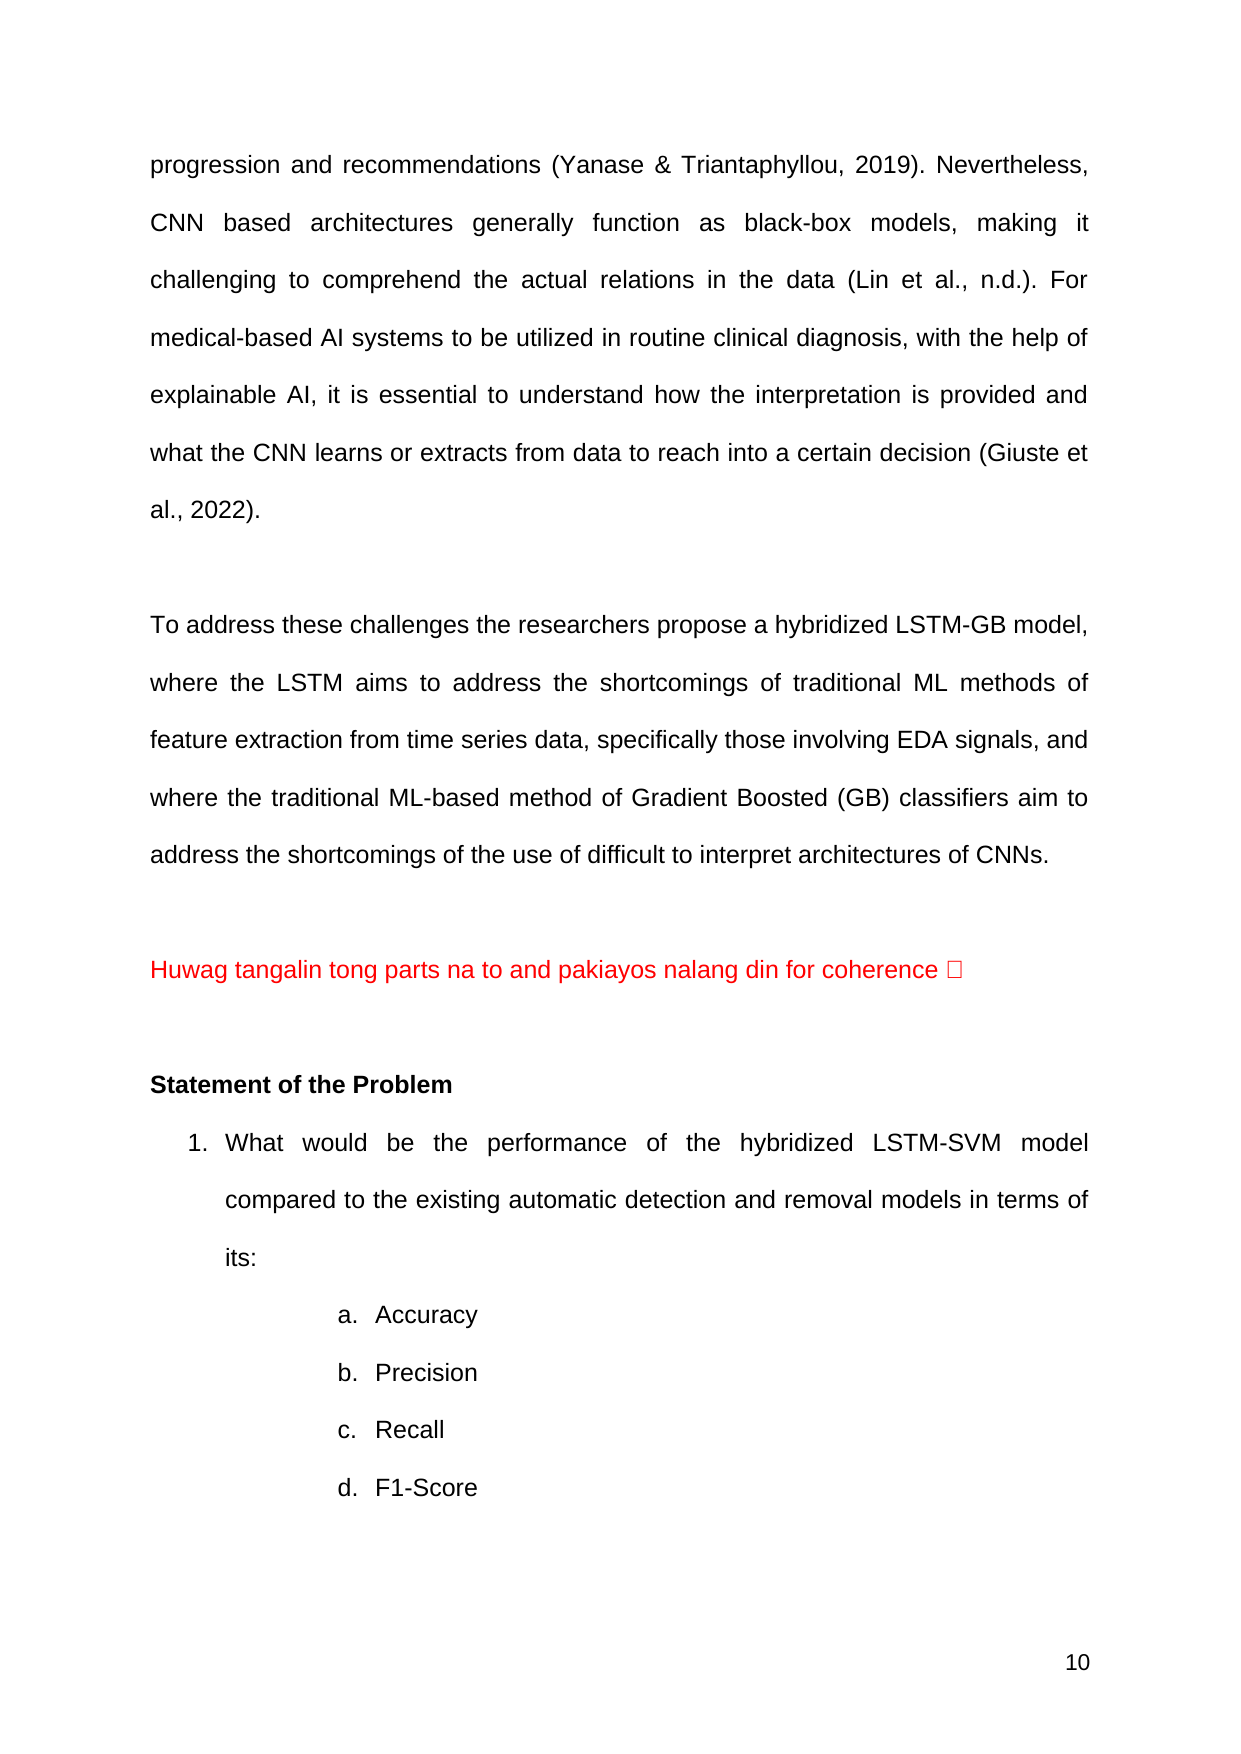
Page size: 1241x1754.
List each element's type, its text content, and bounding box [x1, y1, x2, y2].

list Accuracy [337, 1300, 1090, 1329]
text Huwag tangalin tong parts na to and pakiayos nalang din for coherence 🙂 [150, 955, 1090, 984]
list What would be the performance of the hybridized LSTM-SVM model compared to the existing automatic detection and removal models in terms of its: [187, 1127, 1090, 1271]
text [150, 150, 1090, 524]
text Statement of the Problem [150, 1070, 1090, 1099]
list Precision [337, 1357, 1090, 1386]
list F1-Score [337, 1472, 1090, 1501]
list Recall [337, 1415, 1090, 1444]
text To address these challenges the researchers propose a hybridized LSTM-GB model, where the LSTM aims to address the shortcomings of traditional ML methods of feature extraction from time series data, specifically those involving EDA signals, and where the traditional ML-based method of Gradient Boosted (GB) classifiers aim to address the shortcomings of the use of difficult to interpret architectures of CNNs. [150, 610, 1090, 869]
